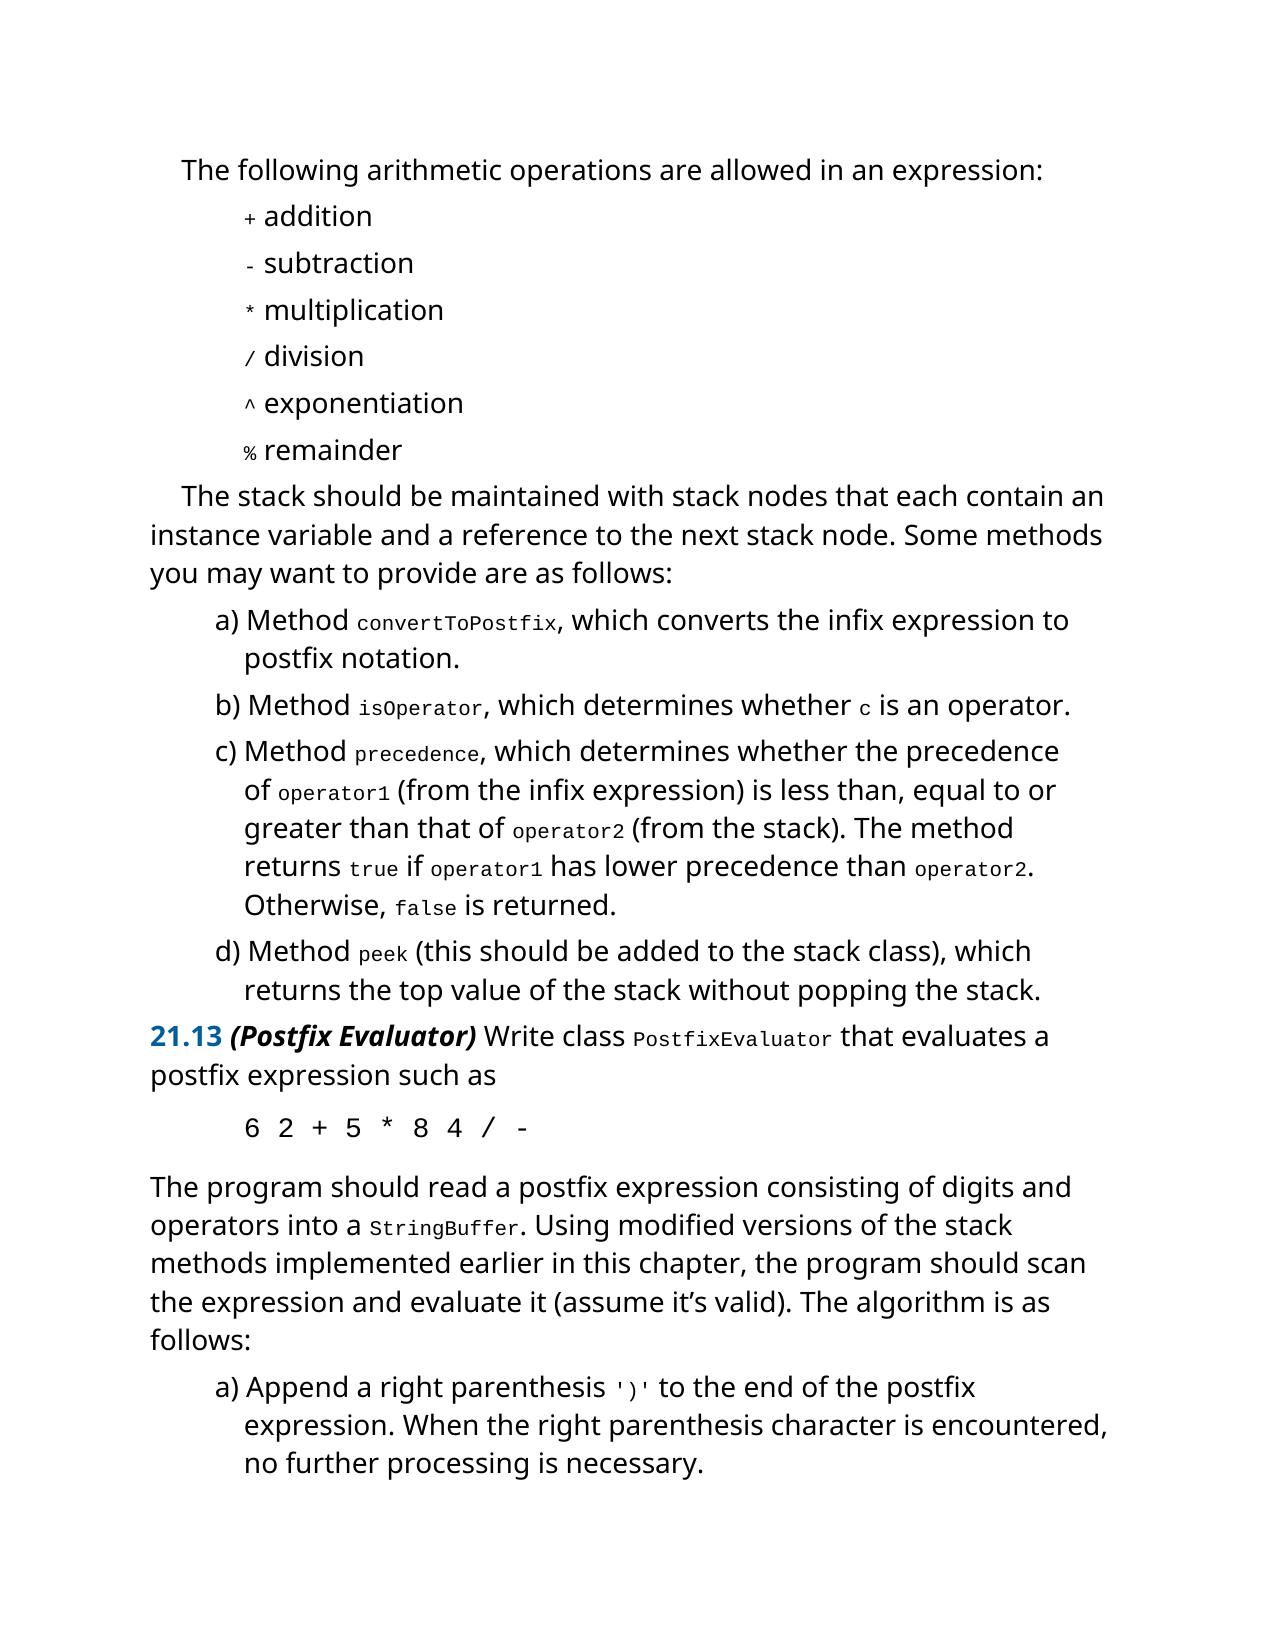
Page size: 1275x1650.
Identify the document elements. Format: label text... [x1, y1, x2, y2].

text - subtraction [244, 243, 1125, 282]
text The stack should be maintained with stack nodes that each contain an instance variable and a reference to the next stack node. Some methods you may want to provide are as follows: [150, 477, 1125, 592]
text c) Method precedence, which determines whether the precedence of operator1 (from the infix expression) is less than, equal to or greater than that of operator2 (from the stack). The method returns true if operator1 has lower precedence than operator2. Otherwise, false is returned. [214, 732, 1125, 923]
text b) Method isOperator, which determines whether c is an operator. [214, 685, 1125, 723]
text d) Method peek (this should be added to the stack class), which returns the top value of the stack without popping the stack. [214, 932, 1125, 1008]
text The following arithmetic operations are allowed in an expression: [150, 150, 1125, 188]
text + addition [244, 197, 1125, 235]
text a) Append a right parenthesis ')' to the end of the postfix expression. When the right parenthesis character is encountered, no further processing is necessary. [214, 1367, 1125, 1482]
text a) Method convertToPostfix, which converts the infix expression to postfix notation. [214, 600, 1125, 677]
text ^ exponentiation [244, 383, 1125, 422]
text * multiplication [244, 290, 1125, 328]
text 6 2 + 5 * 8 4 / - [244, 1114, 1125, 1146]
text 21.13 (Postfix Evaluator) Write class PostfixEvaluator that evaluates a postfix expression such as [150, 1017, 1125, 1093]
text / division [244, 337, 1125, 375]
text % remainder [244, 430, 1125, 468]
text The program should read a postfix expression consisting of digits and operators into a StringBuffer. Using modified versions of the stack methods implemented earlier in this chapter, the program should scan the expression and evaluate it (assume it’s valid). The algorithm is as follows: [150, 1167, 1125, 1358]
